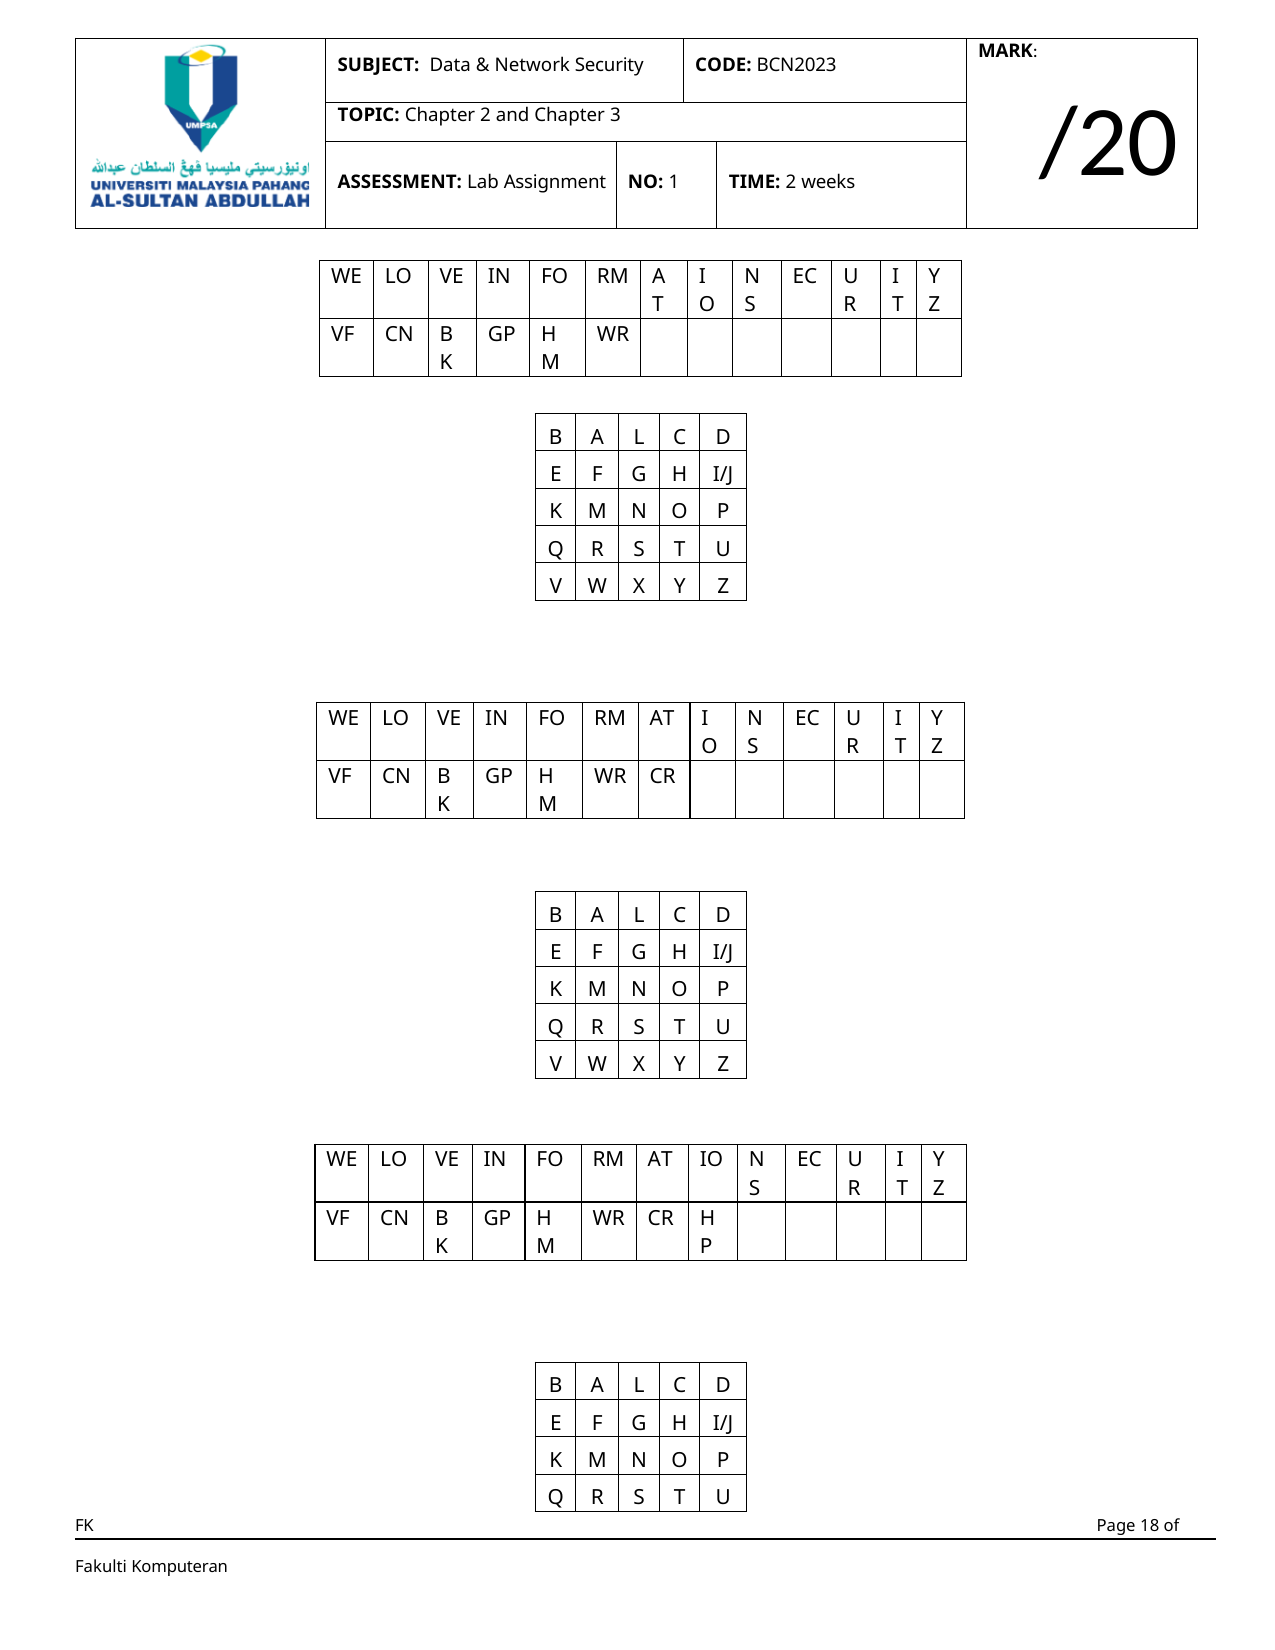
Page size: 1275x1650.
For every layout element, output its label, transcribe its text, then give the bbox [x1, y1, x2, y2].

table_cell N [619, 967, 659, 1003]
table_cell GP [474, 761, 526, 818]
table_cell [782, 319, 831, 376]
table_cell VF [320, 319, 373, 376]
table_header A [576, 1363, 618, 1399]
table_cell U [700, 1475, 746, 1511]
table_cell WR [586, 319, 640, 376]
table_cell E [536, 451, 575, 488]
table_header YZ [922, 1145, 966, 1201]
table_header IO [691, 703, 735, 759]
table_header YZ [917, 261, 961, 318]
table_cell [691, 761, 735, 818]
table_cell GP [477, 319, 529, 376]
table_header L [619, 892, 659, 928]
table_header IN [477, 261, 529, 318]
table_cell T [660, 526, 699, 562]
table_cell CR [637, 1203, 688, 1259]
table_header NS [736, 703, 783, 759]
table_cell HM [526, 1203, 581, 1259]
table_cell S [619, 526, 659, 562]
table_header A [576, 892, 618, 928]
table_header EC [782, 261, 831, 318]
table_cell I/J [700, 451, 746, 488]
table_cell K [536, 967, 575, 1003]
table_cell BK [429, 319, 476, 376]
table_cell BK [424, 1203, 472, 1259]
table_cell [733, 319, 781, 376]
table_header UR [835, 703, 883, 759]
table_header IT [886, 1145, 921, 1201]
table_cell F [576, 1400, 618, 1436]
table_cell E [536, 1400, 575, 1436]
table_cell [641, 319, 687, 376]
table_header L [619, 414, 659, 450]
table_header IN [473, 1145, 524, 1201]
table_cell E [536, 930, 575, 966]
table_cell Z [700, 1041, 746, 1078]
table_header NS [738, 1145, 785, 1201]
table_cell R [576, 1004, 618, 1040]
table_cell O [660, 1437, 699, 1473]
table_cell BK [426, 761, 473, 818]
table_cell H [660, 451, 699, 488]
table_cell N [619, 489, 659, 525]
table_header EC [786, 1145, 836, 1201]
table_cell [786, 1203, 836, 1259]
table_cell CN [371, 761, 425, 818]
table_cell [738, 1203, 785, 1259]
table_cell V [536, 1041, 575, 1078]
table_cell G [619, 1400, 659, 1436]
table_header VE [426, 703, 473, 759]
table_cell S [619, 1004, 659, 1040]
table_header UR [837, 1145, 885, 1201]
table_cell [920, 761, 964, 818]
table_header RM [583, 703, 638, 759]
table_header EC [784, 703, 834, 759]
table_cell Q [536, 526, 575, 562]
table_header RM [586, 261, 640, 318]
table_header FO [530, 261, 585, 318]
table_cell [881, 319, 916, 376]
table_cell O [660, 967, 699, 1003]
table_cell [832, 319, 880, 376]
table_cell U [700, 526, 746, 562]
table_cell M [576, 1437, 618, 1473]
table_cell P [700, 1437, 746, 1473]
table_cell R [576, 1475, 618, 1511]
table_cell CN [374, 319, 428, 376]
table_cell T [660, 1475, 699, 1511]
table_cell N [619, 1437, 659, 1473]
table_cell I/J [700, 930, 746, 966]
table_cell HP [689, 1203, 737, 1259]
table_cell G [619, 930, 659, 966]
table_header NS [733, 261, 781, 318]
table_cell CN [369, 1203, 423, 1259]
table_cell [784, 761, 834, 818]
table_header B [536, 414, 575, 450]
table_cell Y [660, 563, 699, 599]
table_cell P [700, 967, 746, 1003]
table_cell U [700, 1004, 746, 1040]
table_header VE [424, 1145, 472, 1201]
table_cell VF [316, 1203, 368, 1259]
table_cell [688, 319, 732, 376]
table_header IT [881, 261, 916, 318]
table_cell Q [536, 1004, 575, 1040]
table_header B [536, 1363, 575, 1399]
table_header VE [429, 261, 476, 318]
table_cell W [576, 563, 618, 599]
table_cell T [660, 1004, 699, 1040]
table_header C [660, 1363, 699, 1399]
table_cell VF [317, 761, 370, 818]
table_cell GP [473, 1203, 524, 1259]
table_cell [835, 761, 883, 818]
table_cell [837, 1203, 885, 1259]
table_header FO [527, 703, 582, 759]
table_cell X [619, 1041, 659, 1078]
table_header IT [884, 703, 919, 759]
table_header C [660, 414, 699, 450]
table_header RM [582, 1145, 636, 1201]
table_cell W [576, 1041, 618, 1078]
table_cell K [536, 489, 575, 525]
table_cell CR [639, 761, 689, 818]
table_header B [536, 892, 575, 928]
table_cell [736, 761, 783, 818]
table_header AT [639, 703, 689, 759]
table_cell O [660, 489, 699, 525]
table_header WE [320, 261, 373, 318]
table_cell F [576, 451, 618, 488]
table_cell K [536, 1437, 575, 1473]
picture [90, 43, 310, 207]
table_header IN [474, 703, 526, 759]
table_header FO [526, 1145, 581, 1201]
table_cell HM [527, 761, 582, 818]
table_cell WR [582, 1203, 636, 1259]
table_header YZ [920, 703, 964, 759]
table_cell Y [660, 1041, 699, 1078]
table_cell M [576, 967, 618, 1003]
table_cell H [660, 930, 699, 966]
table_header L [619, 1363, 659, 1399]
table_header WE [316, 1145, 368, 1201]
table_header C [660, 892, 699, 928]
table_cell [922, 1203, 966, 1259]
table_header A [576, 414, 618, 450]
table_header IO [689, 1145, 737, 1201]
table_cell [886, 1203, 921, 1259]
table_header IO [688, 261, 732, 318]
table_header D [700, 892, 746, 928]
table_cell S [619, 1475, 659, 1511]
table_header AT [641, 261, 687, 318]
table_cell [884, 761, 919, 818]
table_header UR [832, 261, 880, 318]
table_header AT [637, 1145, 688, 1201]
table_cell V [536, 563, 575, 599]
table_header LO [369, 1145, 423, 1201]
table_cell WR [583, 761, 638, 818]
table_cell R [576, 526, 618, 562]
table_cell G [619, 451, 659, 488]
table_cell P [700, 489, 746, 525]
table_cell X [619, 563, 659, 599]
table_cell HM [530, 319, 585, 376]
table_cell F [576, 930, 618, 966]
table_header LO [374, 261, 428, 318]
table_header WE [317, 703, 370, 759]
table_cell Z [700, 563, 746, 599]
table_header D [700, 414, 746, 450]
table_header D [700, 1363, 746, 1399]
table_cell I/J [700, 1400, 746, 1436]
table_cell [917, 319, 961, 376]
table_cell M [576, 489, 618, 525]
table_cell Q [536, 1475, 575, 1511]
table_cell H [660, 1400, 699, 1436]
table_header LO [371, 703, 425, 759]
